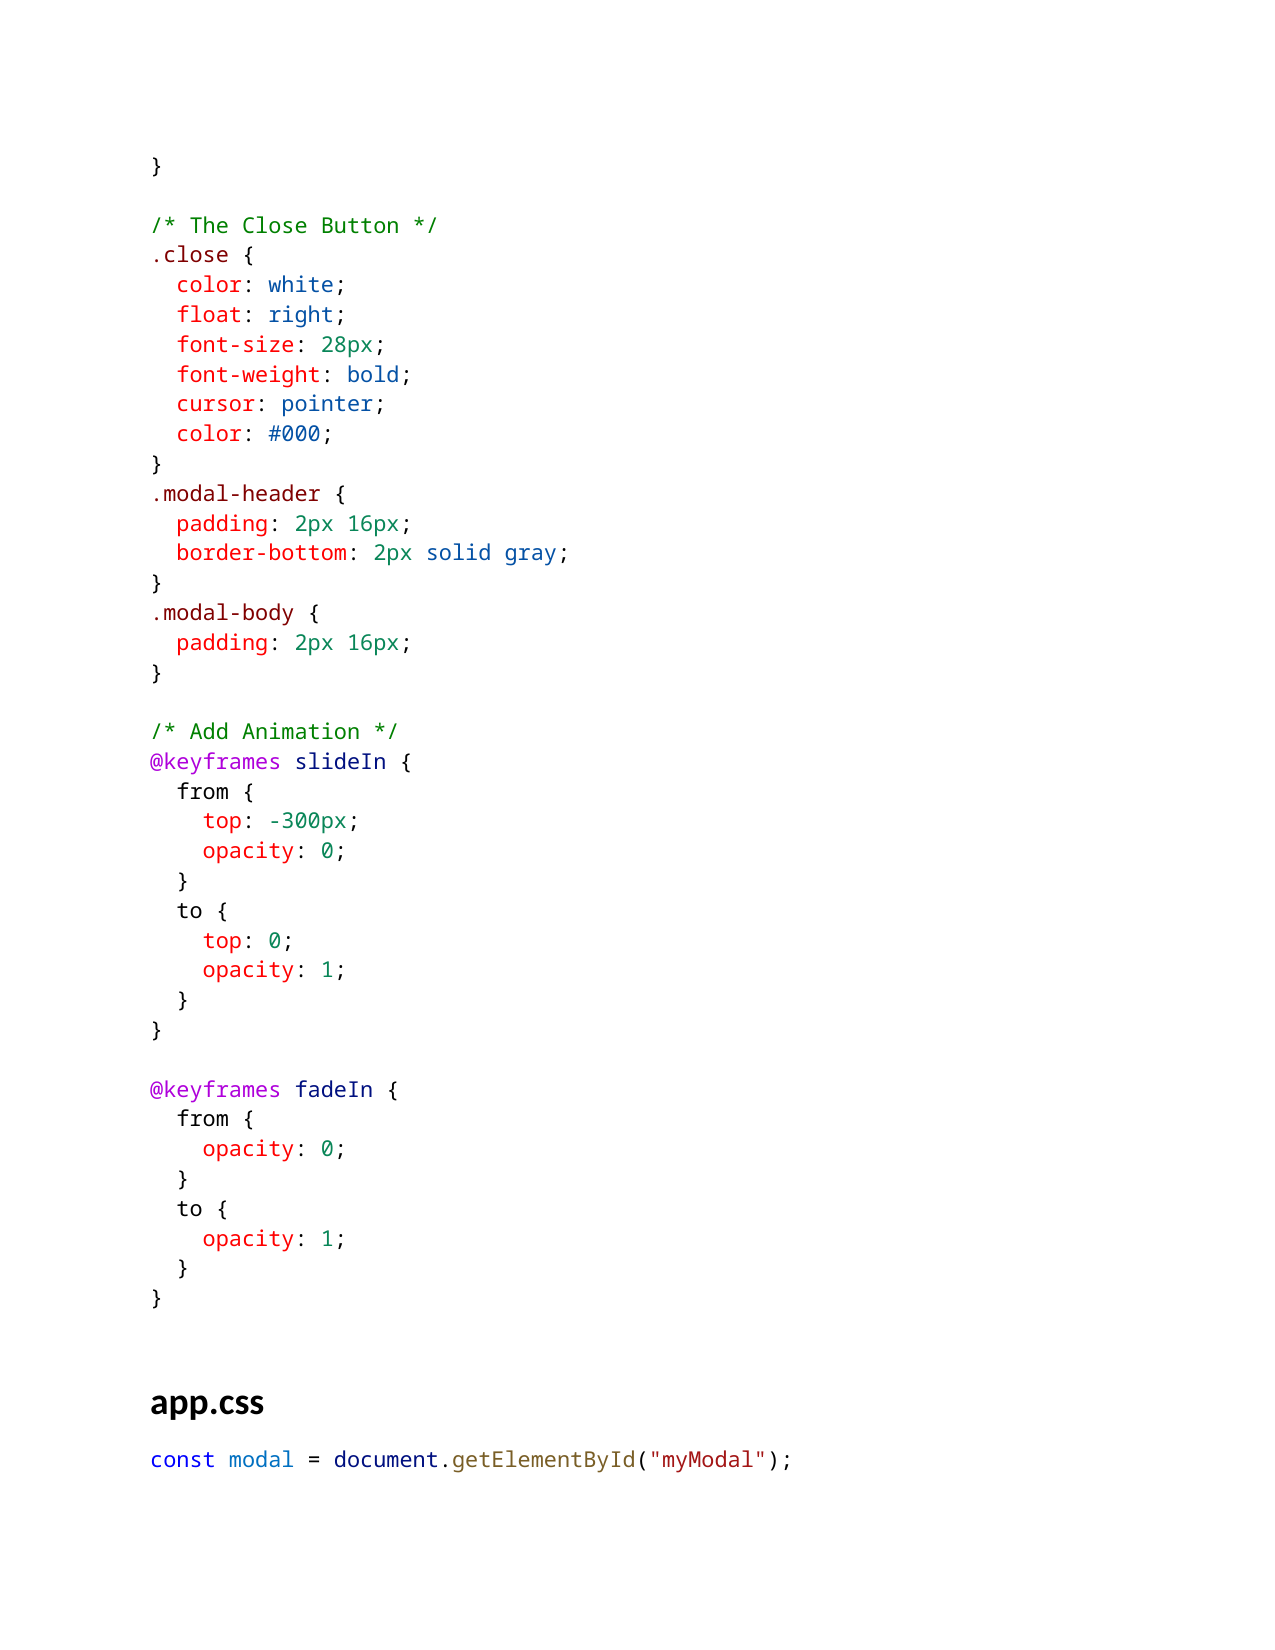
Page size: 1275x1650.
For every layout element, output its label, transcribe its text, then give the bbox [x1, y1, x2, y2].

text /* Add Animation */ [150, 716, 1125, 746]
text const modal = document.getElementById("myModal"); [150, 1444, 1125, 1474]
text padding: 2px 16px; [150, 627, 1125, 656]
text } [150, 1163, 1125, 1193]
text } [150, 150, 1125, 180]
text } [150, 1252, 1125, 1282]
text font-weight: bold; [150, 358, 1125, 388]
text .modal-body { [150, 597, 1125, 627]
text from { [150, 776, 1125, 805]
text } [150, 448, 1125, 478]
text to { [150, 1193, 1125, 1222]
text .modal-header { [150, 478, 1125, 507]
text from { [150, 1103, 1125, 1133]
text @keyframes slideIn { [150, 746, 1125, 776]
text opacity: 1; [150, 1222, 1125, 1252]
text border-bottom: 2px solid gray; [150, 537, 1125, 567]
text @keyframes fadeIn { [150, 1073, 1125, 1103]
text } [150, 1282, 1125, 1312]
text top: 0; [150, 924, 1125, 954]
text } [150, 567, 1125, 597]
text } [150, 865, 1125, 895]
text /* The Close Button */ [150, 209, 1125, 239]
text float: right; [150, 299, 1125, 329]
text } [150, 984, 1125, 1014]
text } [150, 656, 1125, 686]
text app.css [150, 1378, 1125, 1424]
text to { [150, 895, 1125, 924]
text } [150, 1014, 1125, 1044]
text opacity: 0; [150, 1133, 1125, 1163]
text opacity: 1; [150, 954, 1125, 984]
text opacity: 0; [150, 835, 1125, 865]
text font-size: 28px; [150, 329, 1125, 358]
text .close { [150, 239, 1125, 269]
text color: #000; [150, 418, 1125, 448]
text cursor: pointer; [150, 388, 1125, 418]
text top: -300px; [150, 805, 1125, 835]
text padding: 2px 16px; [150, 507, 1125, 537]
text color: white; [150, 269, 1125, 299]
